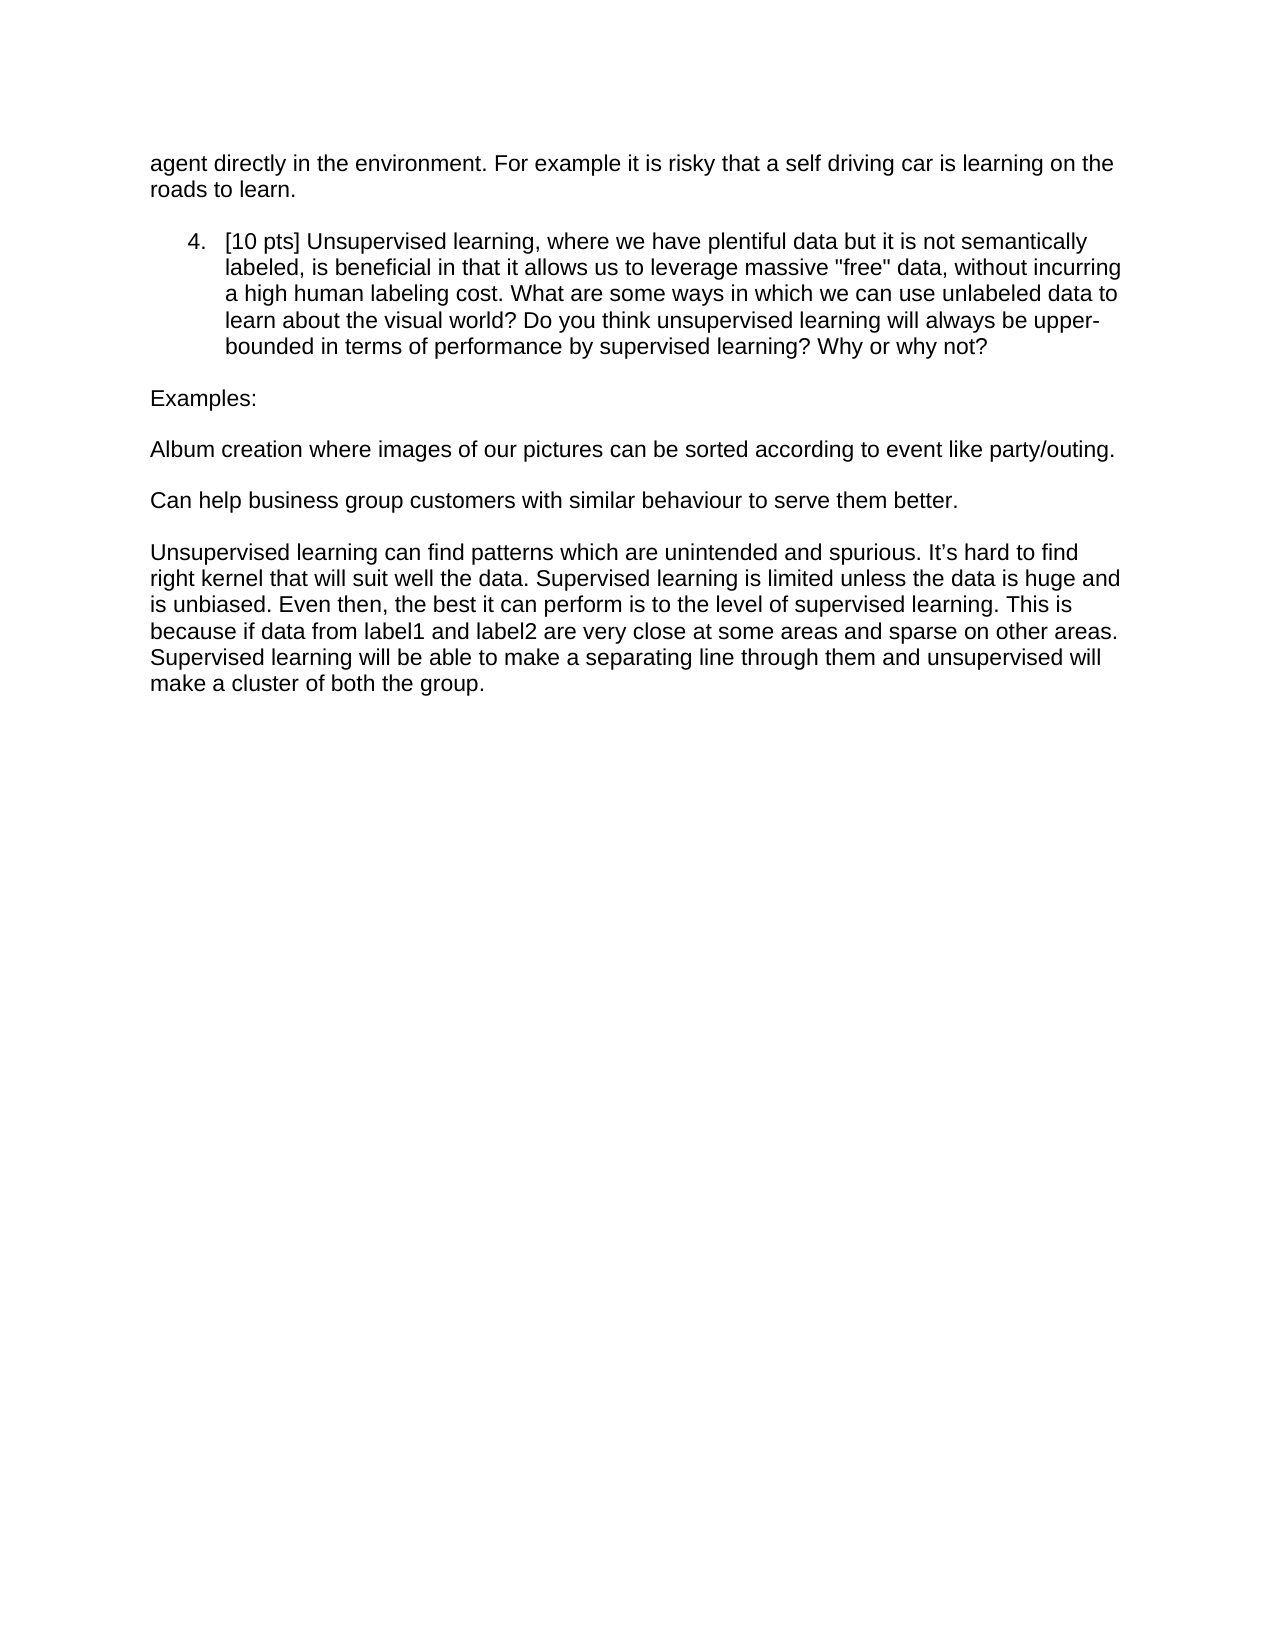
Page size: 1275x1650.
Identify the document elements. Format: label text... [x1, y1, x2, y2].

text Album creation where images of our pictures can be sorted according to event like party/outing. [150, 436, 1125, 462]
text Can help business group customers with similar behaviour to serve them better. [150, 487, 1125, 513]
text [150, 150, 1125, 203]
text Unsupervised learning can find patterns which are unintended and spurious. It’s hard to find right kernel that will suit well the data. Supervised learning is limited unless the data is huge and is unbiased. Even then, the best it can perform is to the level of supervised learning. This is because if data from label1 and label2 are very close at some areas and sparse on other areas. Supervised learning will be able to make a separating line through them and unsupervised will make a cluster of both the group. [150, 538, 1125, 697]
list [10 pts] Unsupervised learning, where we have plentiful data but it is not semantically labeled, is beneficial in that it allows us to leverage massive "free" data, without incurring a high human labeling cost. What are some ways in which we can use unlabeled data to learn about the visual world? Do you think unsupervised learning will always be upper-bounded in terms of performance by supervised learning? Why or why not? [187, 228, 1125, 359]
text Examples: [150, 384, 1125, 411]
